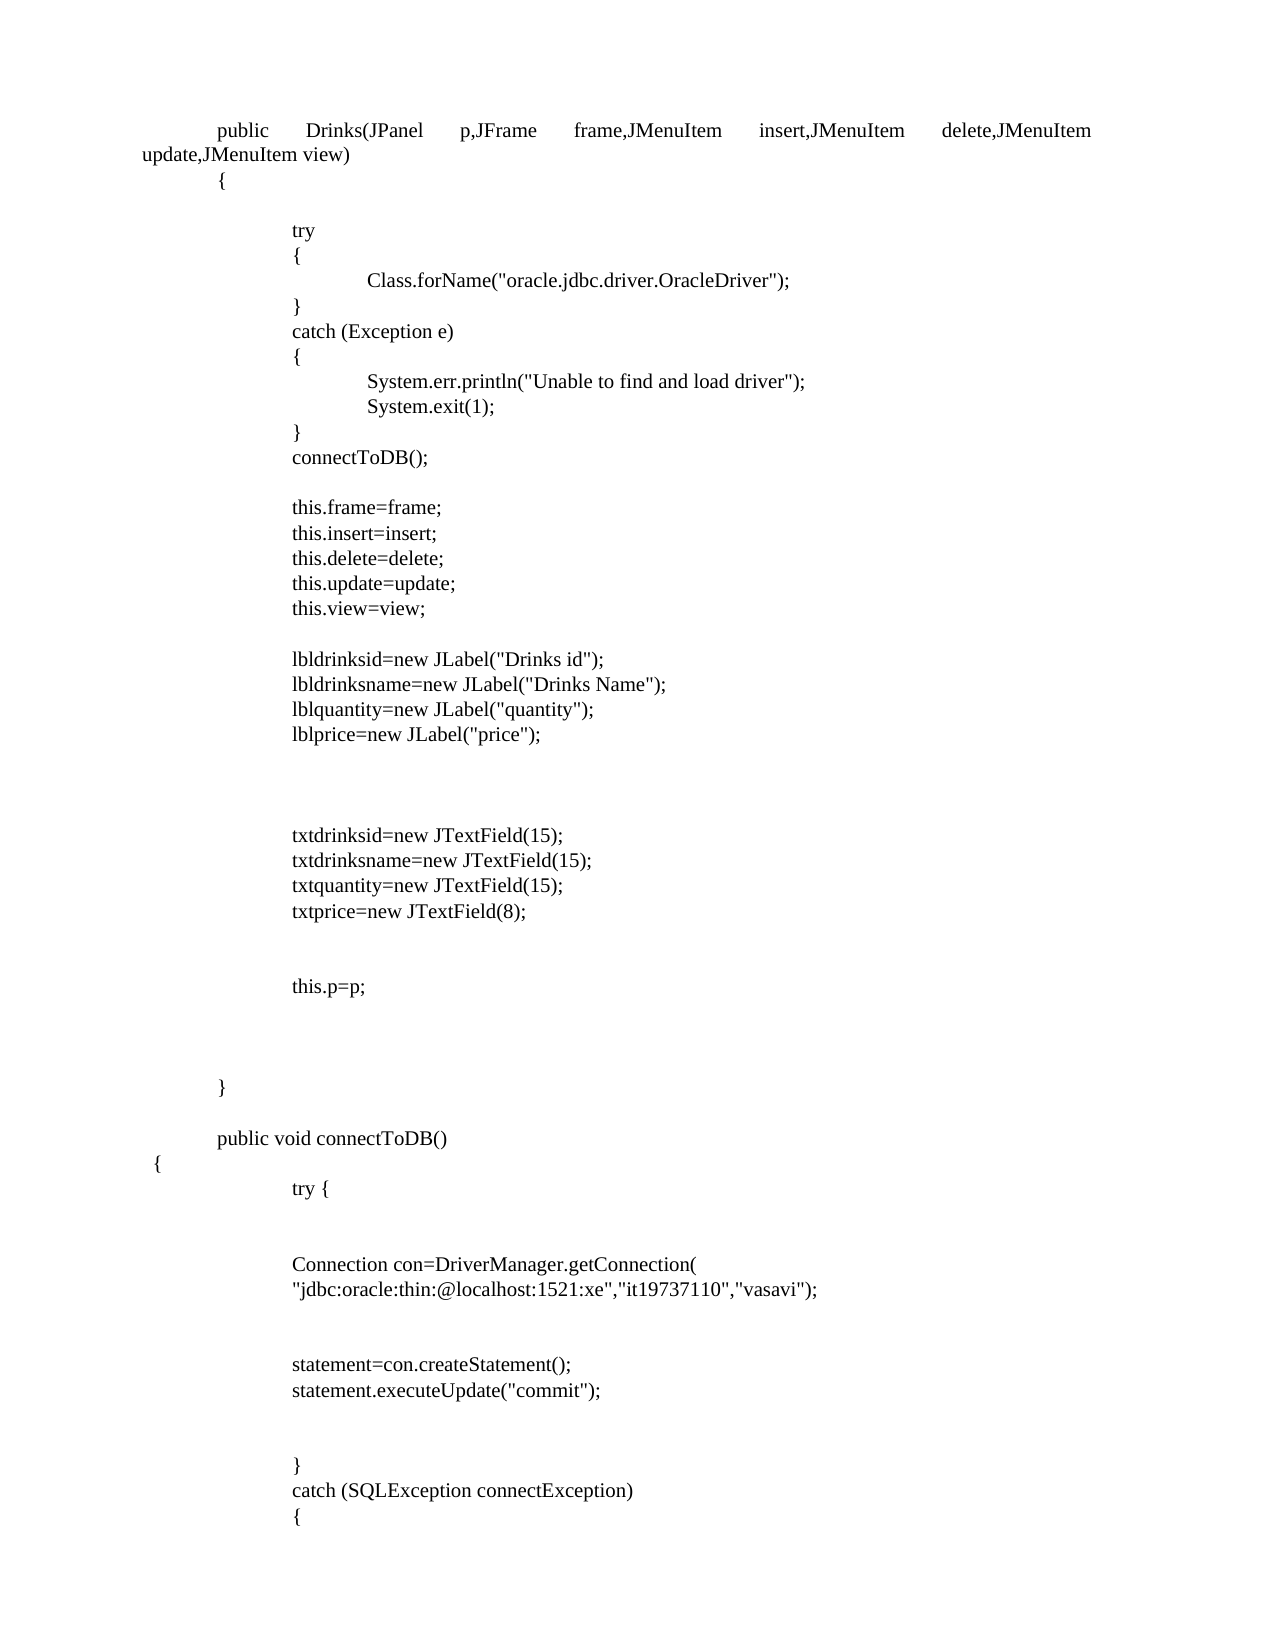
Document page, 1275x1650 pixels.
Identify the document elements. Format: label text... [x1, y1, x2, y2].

text System.err.println("Unable to find and load driver"); [142, 369, 1092, 393]
text } [142, 419, 1092, 444]
text txtprice=new JTextField(8); [142, 898, 1092, 923]
text this.update=update; [142, 571, 1092, 595]
text Connection con=DriverManager.getConnection( [142, 1251, 1092, 1276]
text catch (SQLException connectException) [142, 1478, 1092, 1502]
text "jdbc:oracle:thin:@localhost:1521:xe","it19737110","vasavi"); [142, 1277, 1092, 1301]
text catch (Exception e) [142, 319, 1092, 343]
text { [142, 344, 1092, 368]
text } [142, 1453, 1092, 1477]
text public void connectToDB() [142, 1125, 1092, 1149]
text try { [142, 1176, 1092, 1200]
text statement.executeUpdate("commit"); [142, 1377, 1092, 1402]
text txtquantity=new JTextField(15); [142, 873, 1092, 897]
text { [142, 1503, 1092, 1528]
text statement=con.createStatement(); [142, 1352, 1092, 1376]
text this.insert=insert; [142, 520, 1092, 544]
text this.frame=frame; [142, 495, 1092, 519]
text } [142, 293, 1092, 318]
text Class.forName("oracle.jdbc.driver.OracleDriver"); [142, 268, 1092, 292]
text { [142, 1151, 1092, 1175]
text lblquantity=new JLabel("quantity"); [142, 697, 1092, 721]
text connectToDB(); [142, 445, 1092, 469]
text txtdrinksname=new JTextField(15); [142, 848, 1092, 872]
text this.delete=delete; [142, 546, 1092, 570]
text } [142, 1075, 1092, 1099]
text { [142, 167, 1092, 192]
text { [142, 243, 1092, 267]
text this.p=p; [142, 974, 1092, 998]
text lblprice=new JLabel("price"); [142, 722, 1092, 746]
text System.exit(1); [142, 394, 1092, 418]
text txtdrinksid=new JTextField(15); [142, 823, 1092, 847]
text try [142, 218, 1092, 242]
text public Drinks(JPanel p,JFrame frame,JMenuItem insert,JMenuItem delete,JMenuItem update,JMenuItem view) [142, 118, 1092, 166]
text this.view=view; [142, 596, 1092, 620]
text lbldrinksid=new JLabel("Drinks id"); [142, 646, 1092, 671]
text lbldrinksname=new JLabel("Drinks Name"); [142, 672, 1092, 696]
